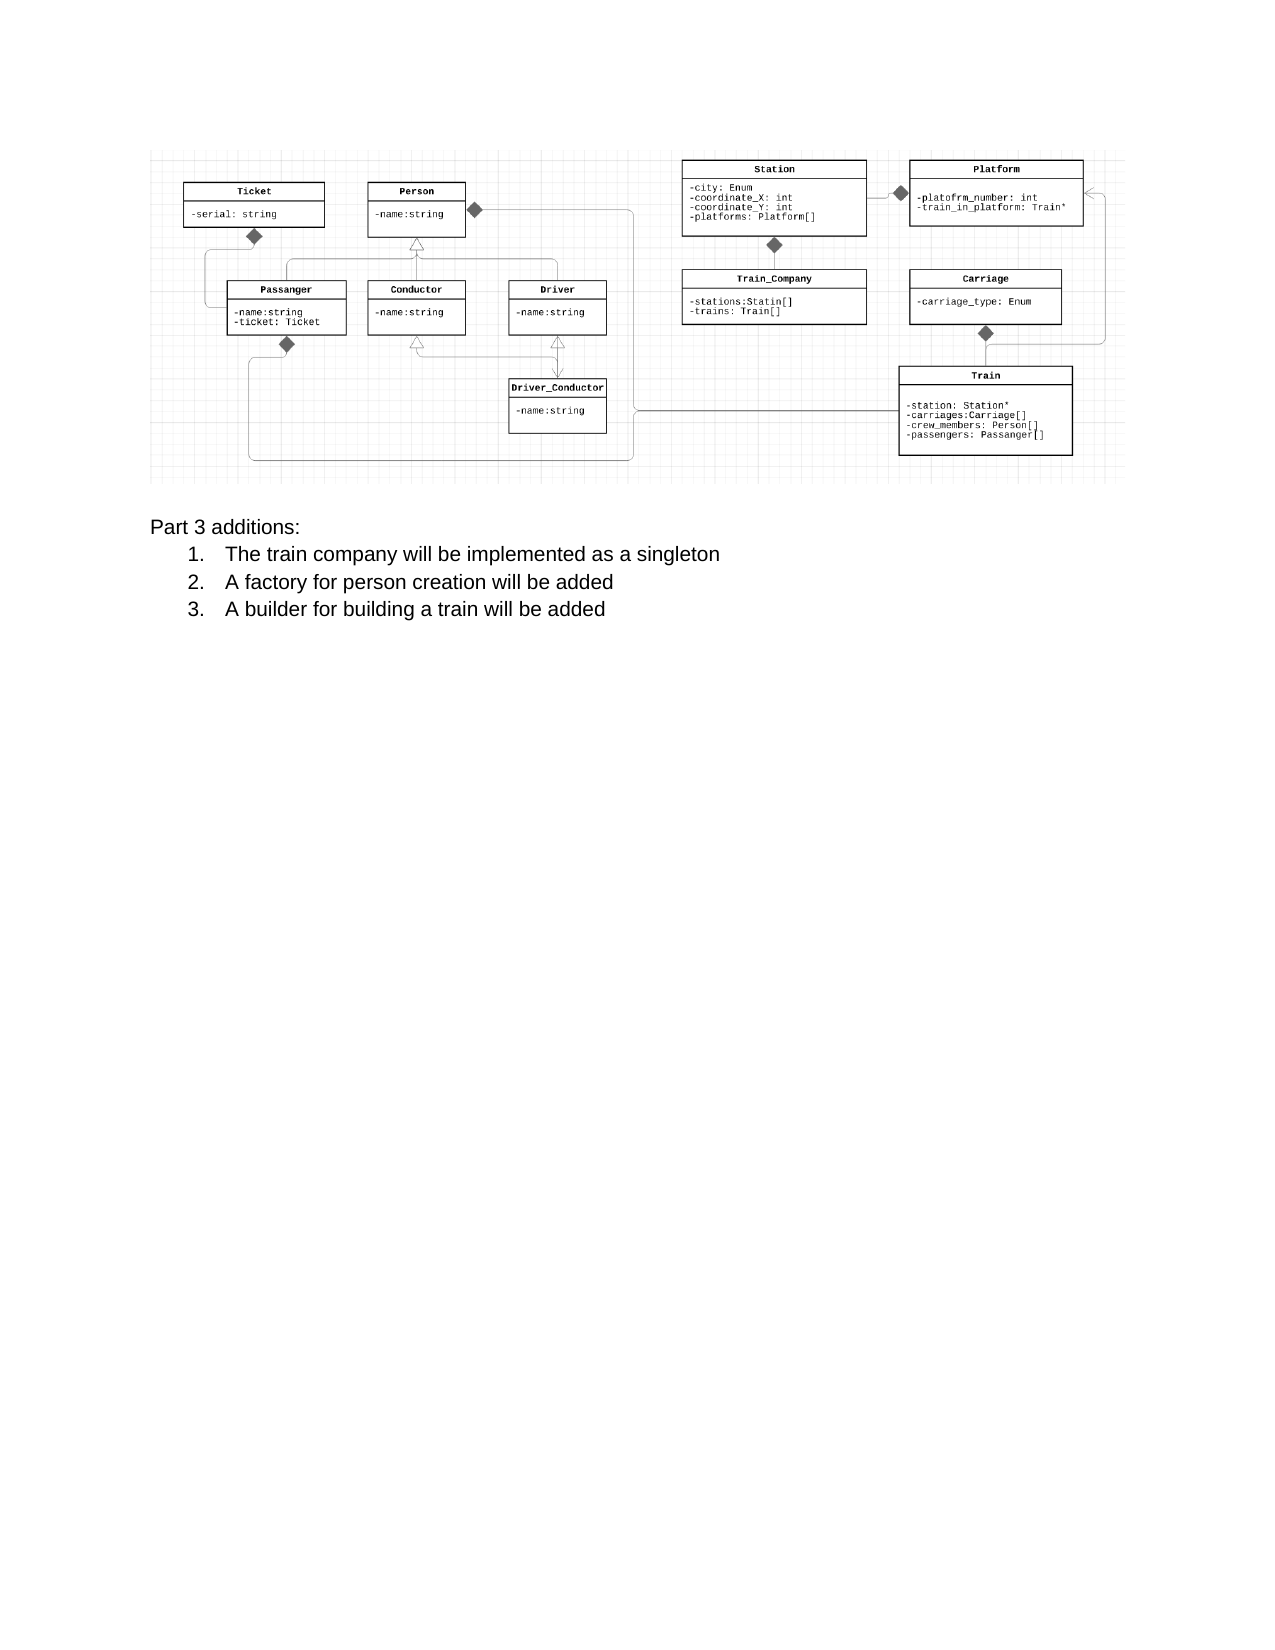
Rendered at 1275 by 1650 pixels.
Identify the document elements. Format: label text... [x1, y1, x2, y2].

list A factory for person creation will be added [187, 570, 1125, 594]
text Part 3 additions: [150, 515, 1125, 539]
picture [150, 150, 1125, 484]
list The train company will be implemented as a singleton [187, 542, 1125, 566]
list A builder for building a train will be added [187, 597, 1125, 621]
